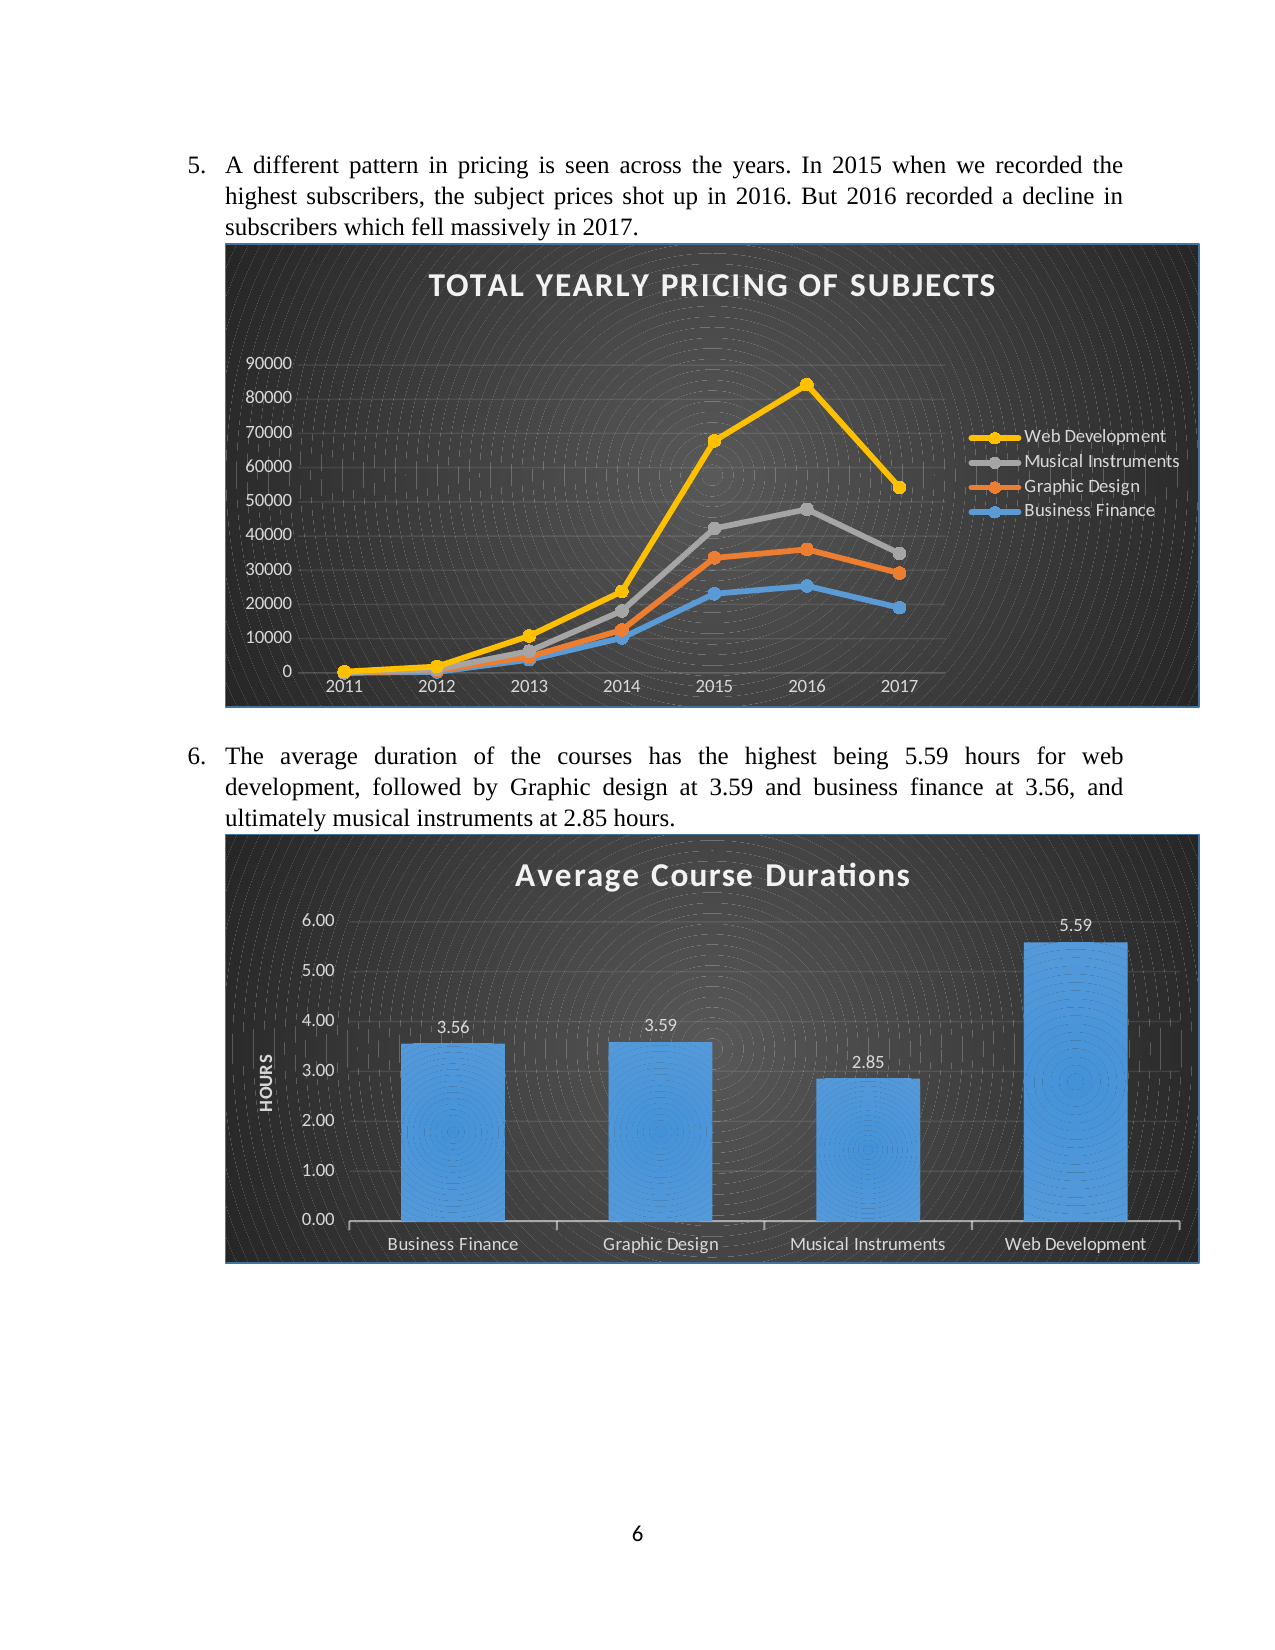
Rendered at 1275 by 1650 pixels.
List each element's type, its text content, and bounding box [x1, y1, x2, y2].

list A different pattern in pricing is seen across the years. In 2015 when we recorded the highest subscribers, the subject prices shot up in 2016. But 2016 recorded a decline in subscribers which fell massively in 2017. [187, 150, 1125, 241]
list The average duration of the courses has the highest being 5.59 hours for web development, followed by Graphic design at 3.59 and business finance at 3.56, and ultimately musical instruments at 2.85 hours. [187, 741, 1125, 832]
